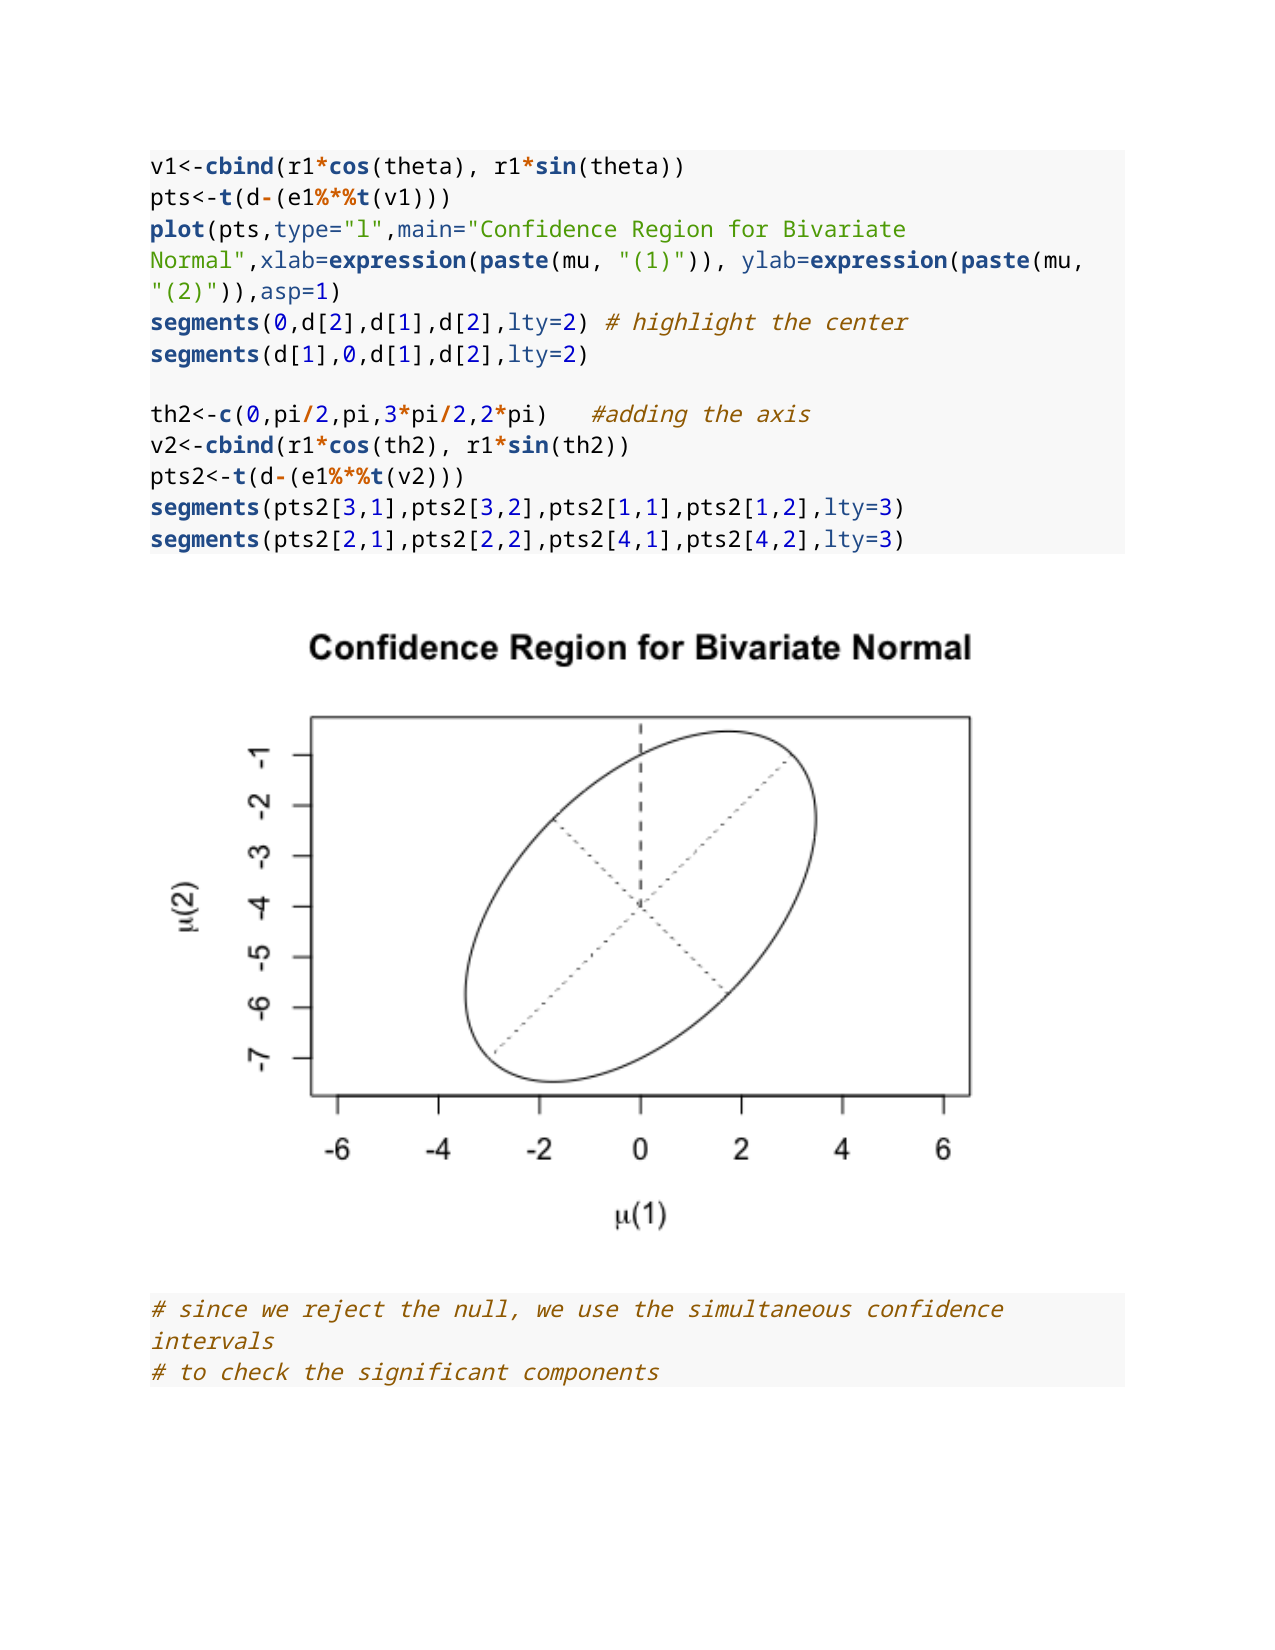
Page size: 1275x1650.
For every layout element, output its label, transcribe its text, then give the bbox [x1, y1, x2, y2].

picture [168, 574, 1044, 1275]
text # since we reject the null, we use the simultaneous confidence intervals # to check the significant components [150, 1293, 1125, 1387]
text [150, 150, 1125, 554]
